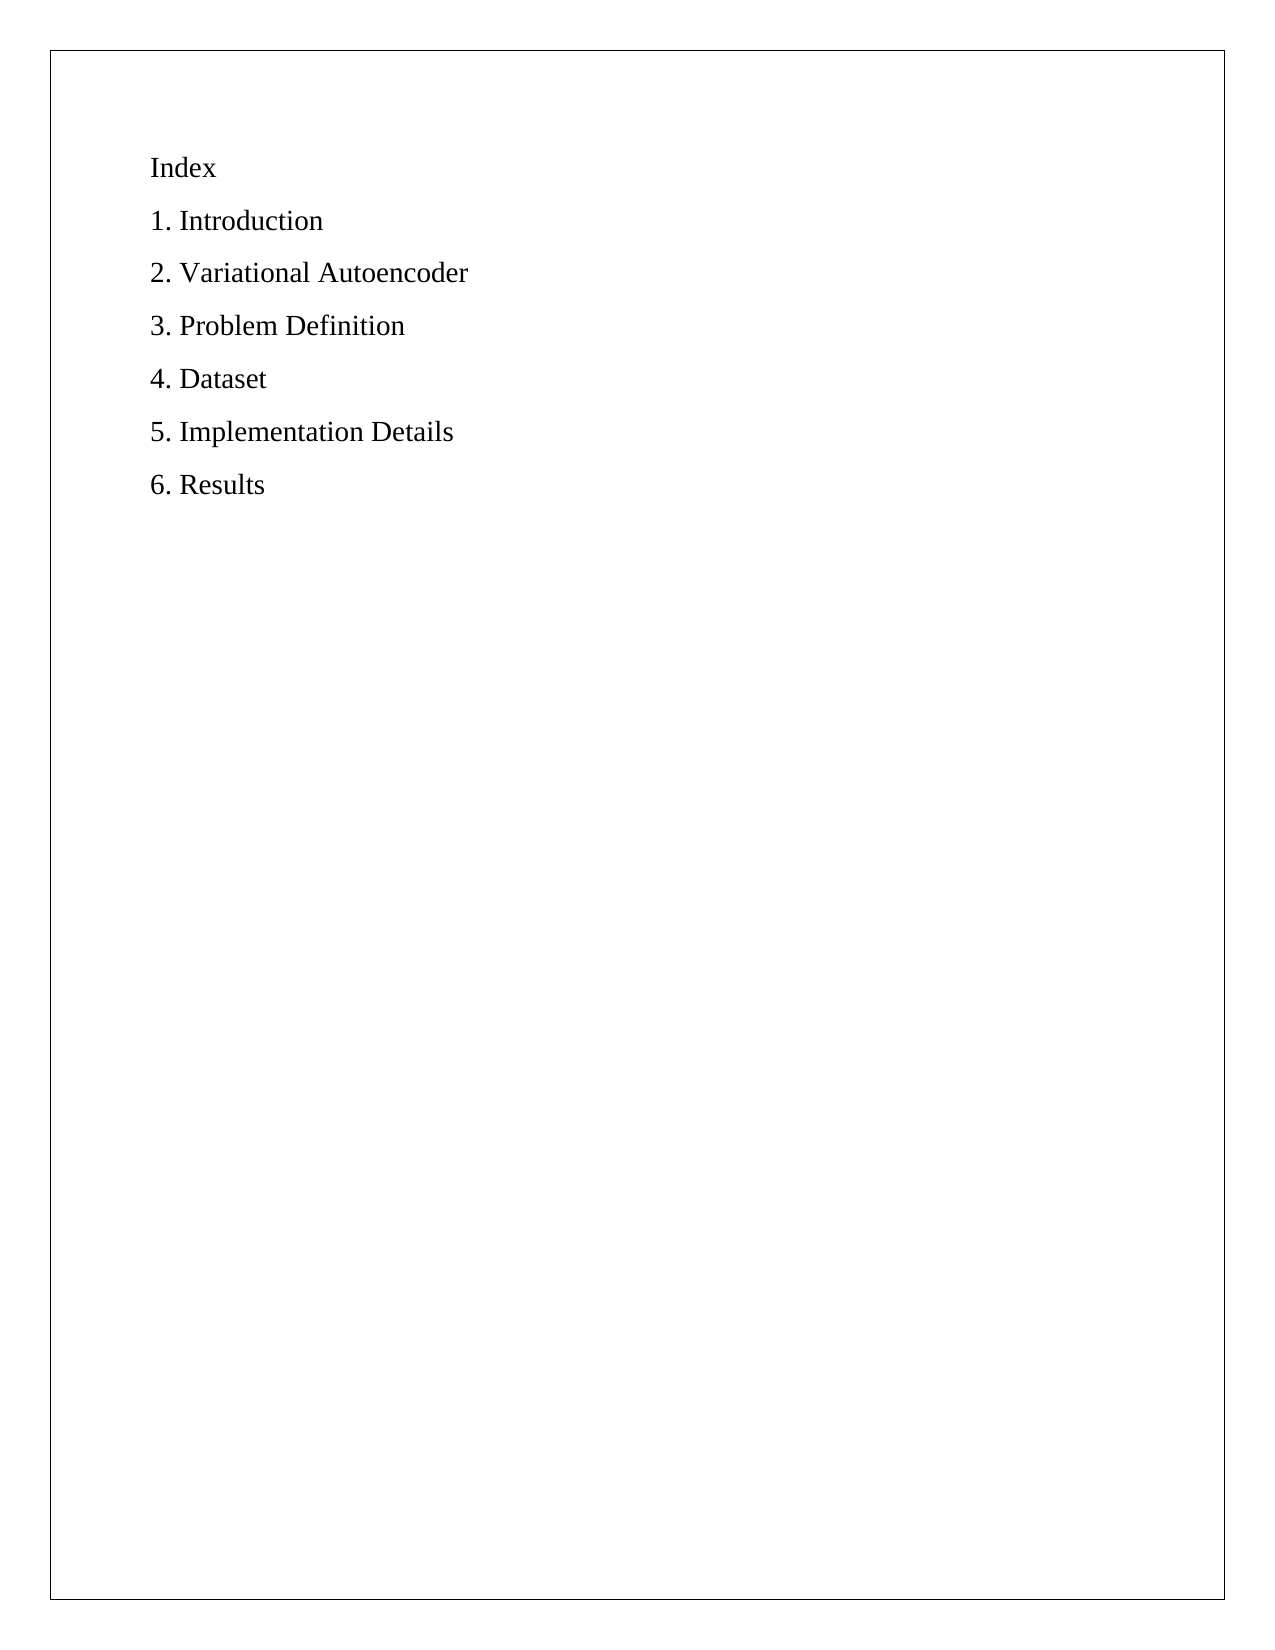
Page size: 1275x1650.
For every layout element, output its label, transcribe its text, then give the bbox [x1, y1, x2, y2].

text 1. Introduction [150, 203, 1125, 236]
text Index [150, 150, 1125, 183]
text 5. Implementation Details [150, 414, 1125, 448]
text 3. Problem Definition [150, 308, 1125, 342]
text 6. Results [150, 467, 1125, 500]
text 2. Variational Autoencoder [150, 256, 1125, 289]
text 4. Dataset [150, 361, 1125, 395]
